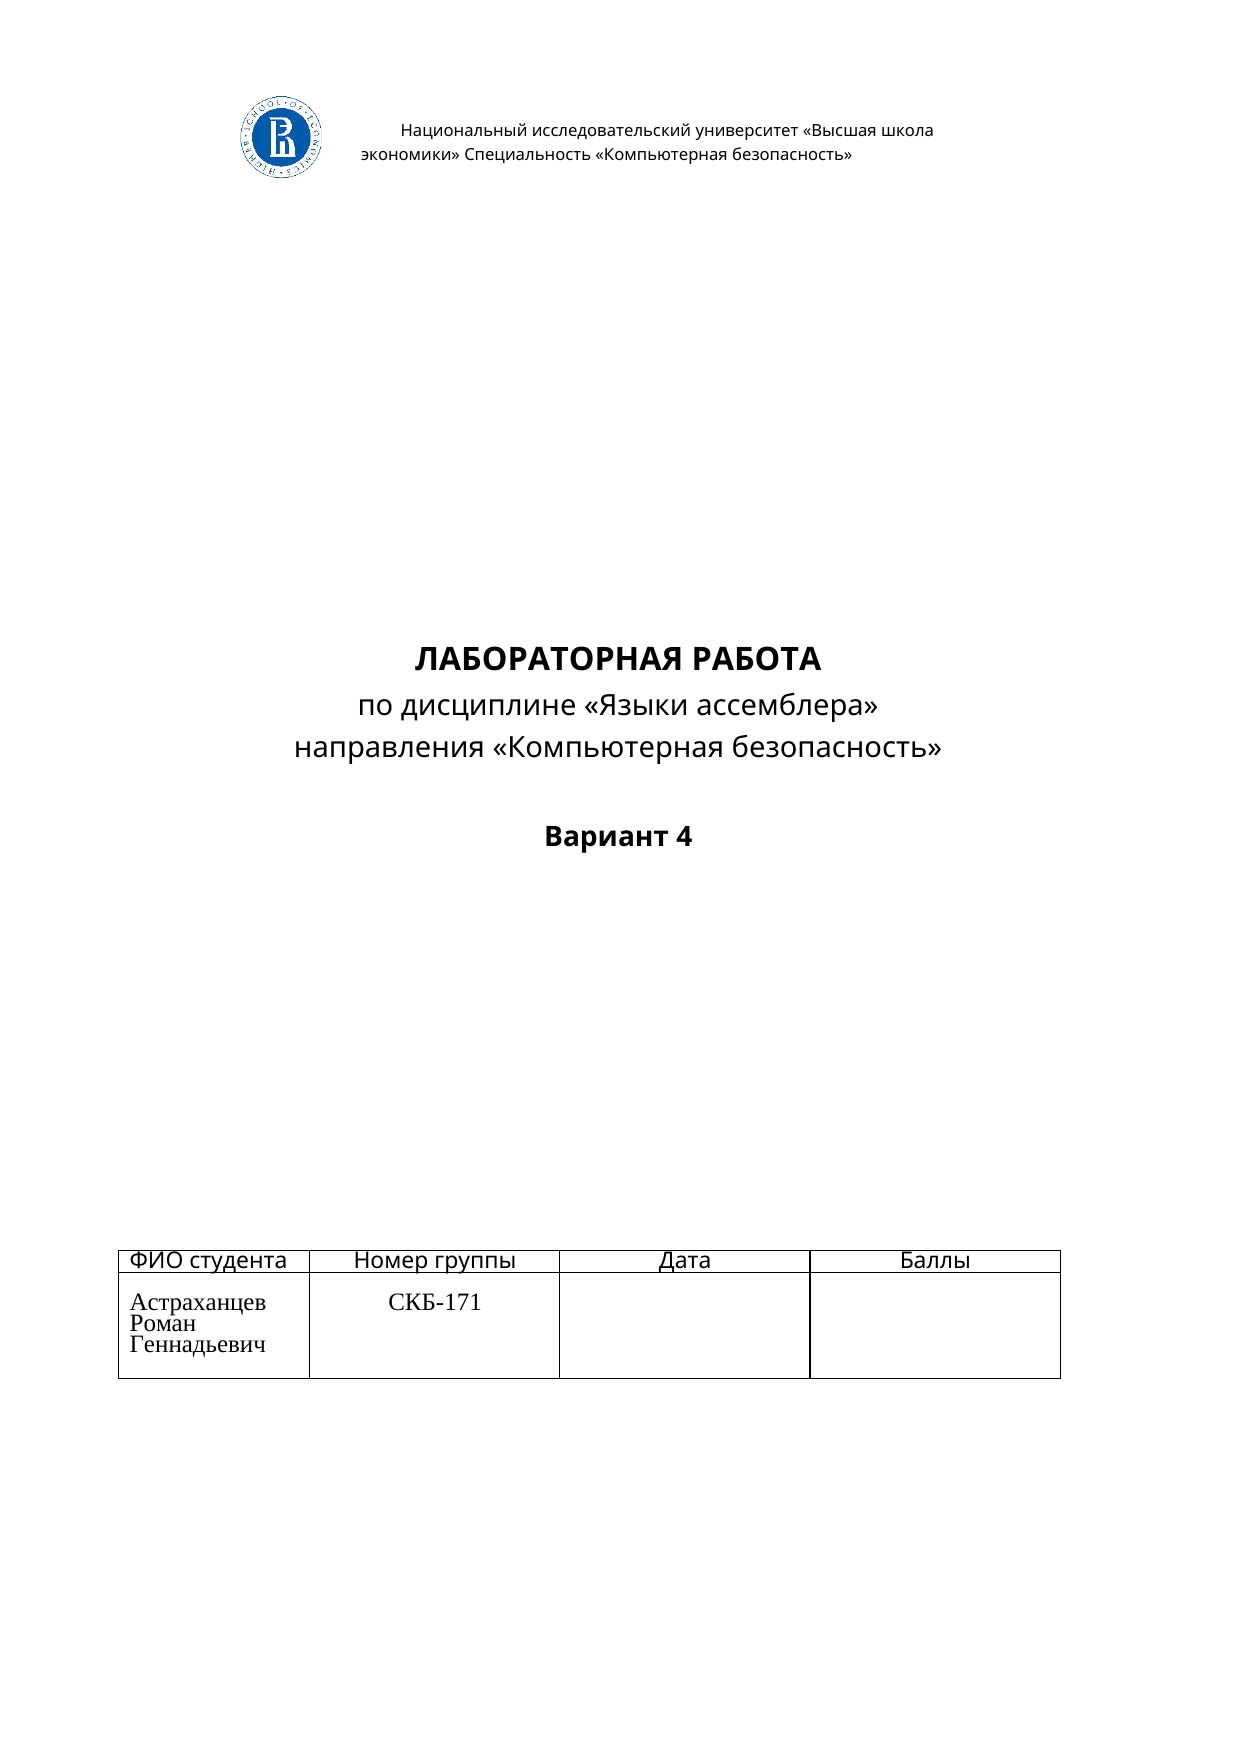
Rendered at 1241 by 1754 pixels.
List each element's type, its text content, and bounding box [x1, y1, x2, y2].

table_header Номер группы [310, 1251, 559, 1272]
text направления «Компьютерная безопасность» [59, 726, 1177, 766]
table_cell [560, 1273, 809, 1377]
picture [240, 96, 322, 118]
text Национальный исследовательский университет «Высшая школа экономики» Специальность «Компьютерная безопасность» [236, 118, 977, 165]
table_header Баллы [811, 1251, 1060, 1272]
text ЛАБОРАТОРНАЯ РАБОТА [59, 636, 1177, 680]
text по дисциплине «Языки ассемблера» [59, 684, 1177, 723]
table_cell Астраханцев Роман Геннадьевич [119, 1273, 309, 1377]
table_cell СКБ-171 [310, 1273, 559, 1377]
table_header Дата [560, 1251, 809, 1272]
text Вариант 4 [59, 816, 1177, 854]
table_cell [811, 1273, 1060, 1377]
table_header ФИО студента [119, 1251, 309, 1272]
picture [240, 165, 322, 181]
